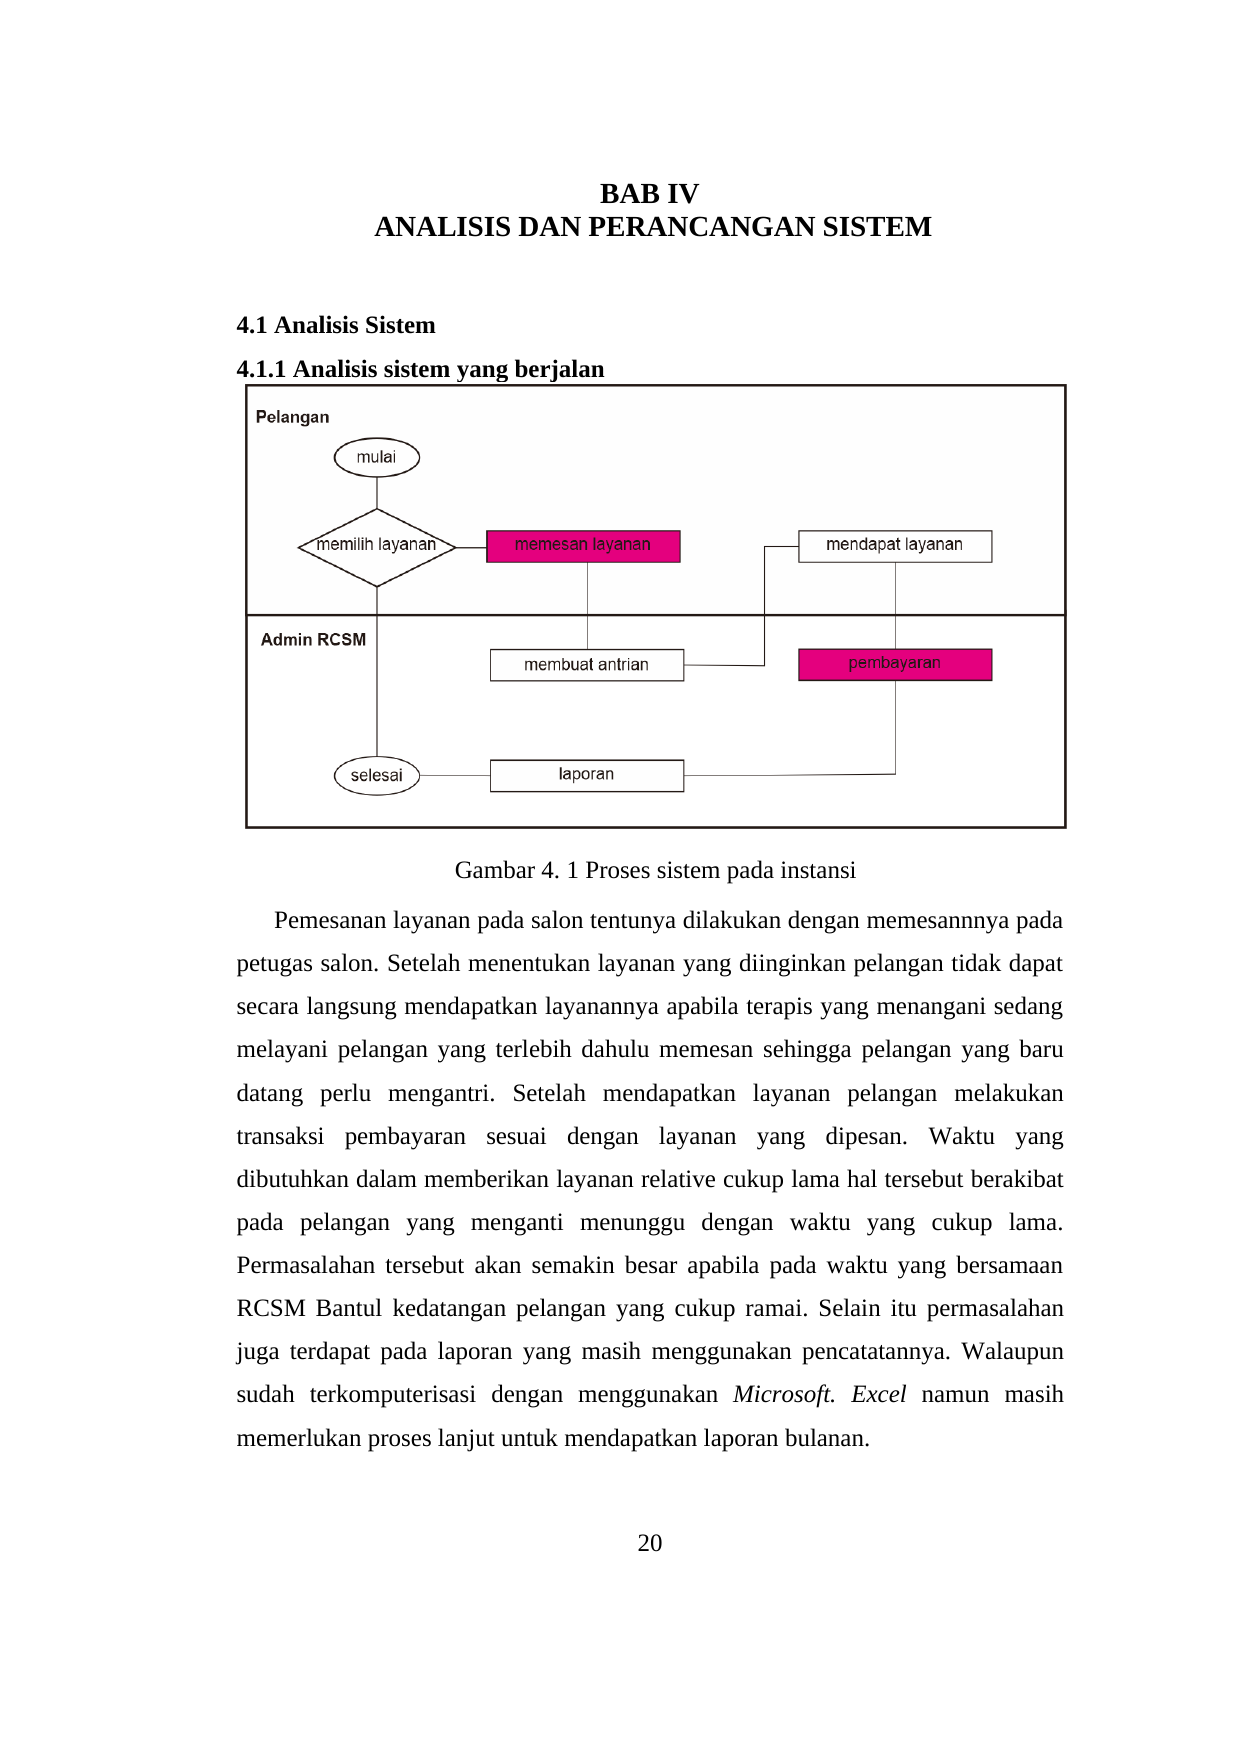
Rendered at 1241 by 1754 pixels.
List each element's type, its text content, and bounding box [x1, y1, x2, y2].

text 20 [237, 1528, 1062, 1556]
text Gambar 4. 1 Proses sistem pada instansi [175, 856, 1136, 884]
text Pemesanan layanan pada salon tentunya dilakukan dengan memesannnya pada petugas salon. Setelah menentukan layanan yang diinginkan pelangan tidak dapat secara langsung mendapatkan layanannya apabila terapis yang menangani sedang melayani pelangan yang terlebih dahulu memesan sehingga pelangan yang baru datang perlu mengantri. Setelah mendapatkan layanan pelangan melakukan transaksi pembayaran sesuai dengan layanan yang dipesan. Waktu yang dibutuhkan dalam memberikan layanan relative cukup lama hal tersebut berakibat pada pelangan yang menganti menunggu dengan waktu yang cukup lama. Permasalahan tersebut akan semakin besar apabila pada waktu yang bersamaan RCSM Bantul kedatangan pelangan yang cukup ramai. Selain itu permasalahan juga terdapat pada laporan yang masih menggunakan pencatatannya. Walaupun sudah terkomputerisasi dengan menggunakan Microsoft. Excel namun masih memerlukan proses lanjut untuk mendapatkan laporan bulanan. [236, 905, 1064, 1451]
subtitle BAB IV ANALISIS DAN PERANCANGAN SISTEM [175, 176, 1132, 243]
subtitle Analisis Sistem [236, 310, 1136, 339]
subtitle Analisis sistem yang berjalan [236, 354, 1136, 382]
